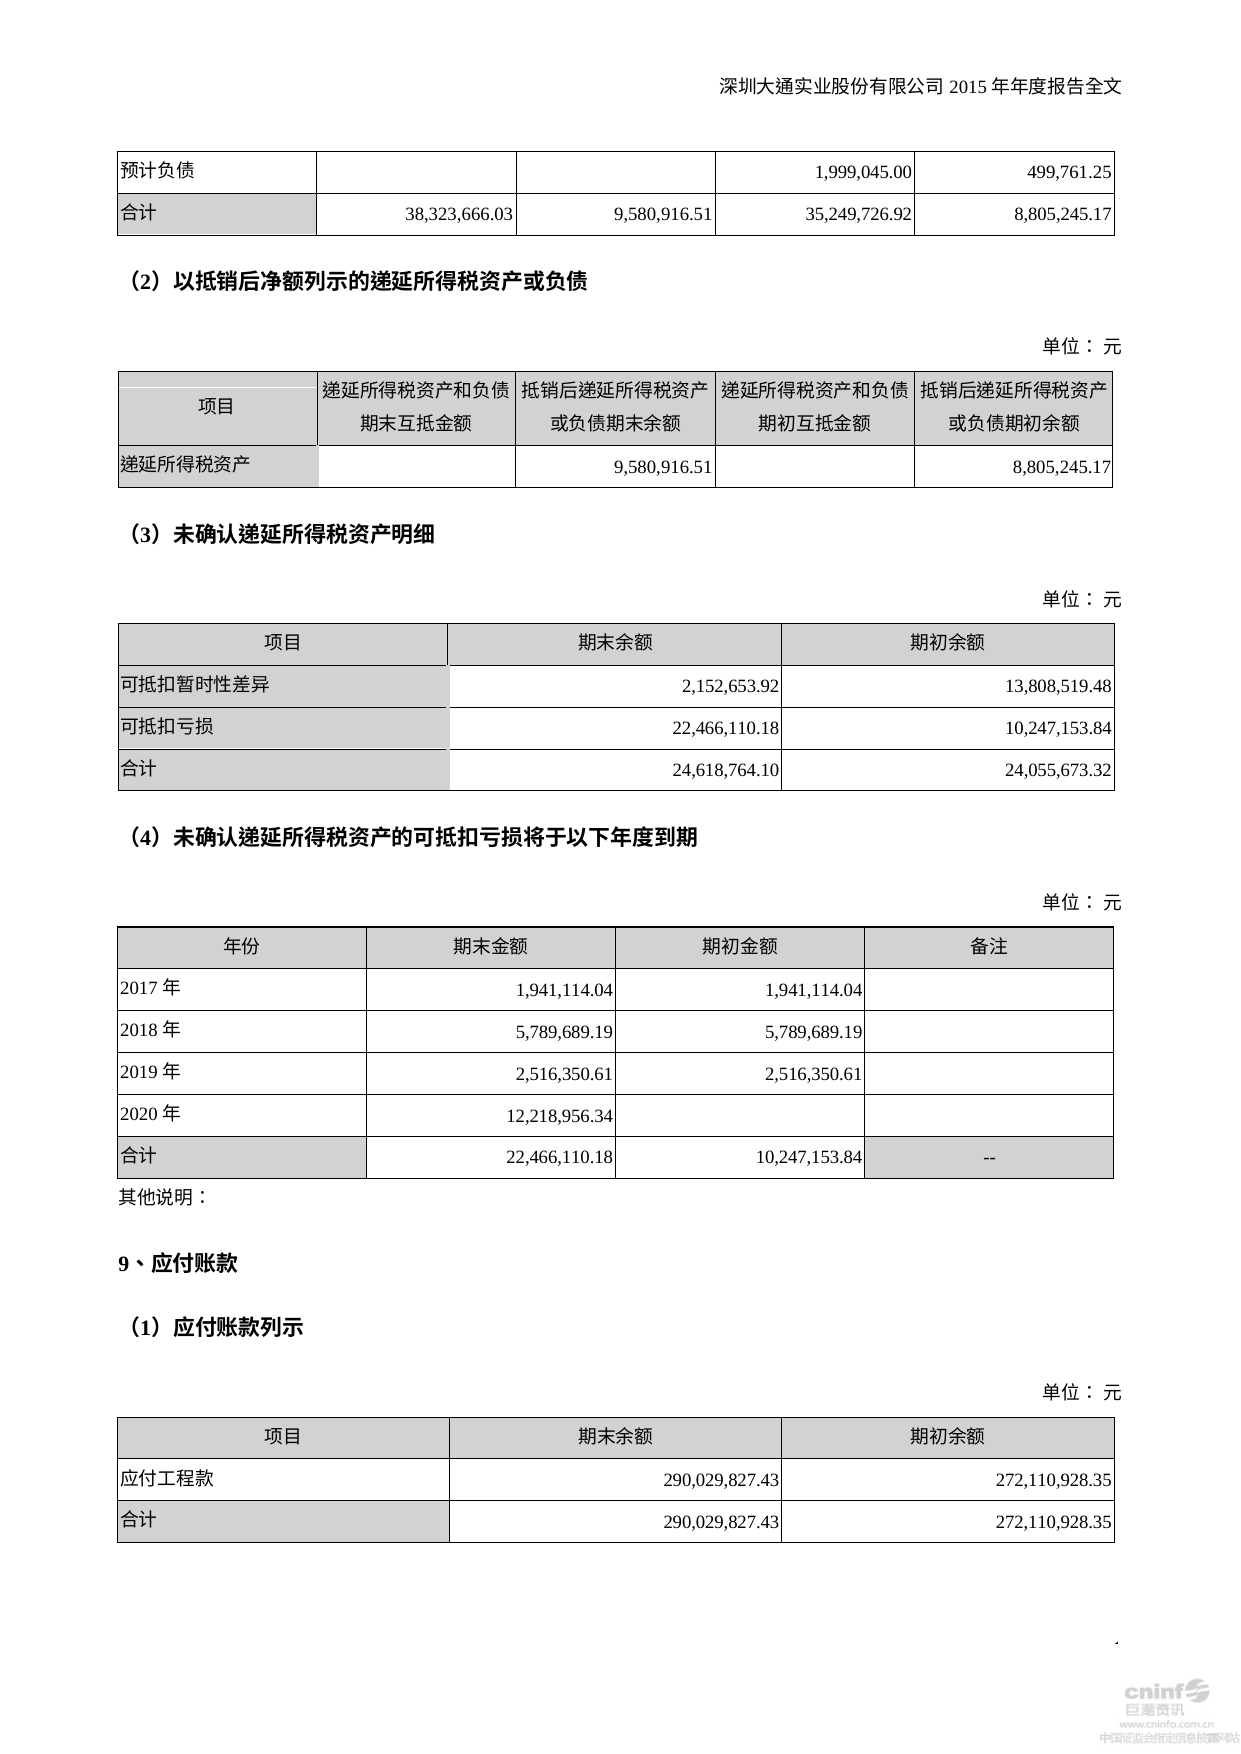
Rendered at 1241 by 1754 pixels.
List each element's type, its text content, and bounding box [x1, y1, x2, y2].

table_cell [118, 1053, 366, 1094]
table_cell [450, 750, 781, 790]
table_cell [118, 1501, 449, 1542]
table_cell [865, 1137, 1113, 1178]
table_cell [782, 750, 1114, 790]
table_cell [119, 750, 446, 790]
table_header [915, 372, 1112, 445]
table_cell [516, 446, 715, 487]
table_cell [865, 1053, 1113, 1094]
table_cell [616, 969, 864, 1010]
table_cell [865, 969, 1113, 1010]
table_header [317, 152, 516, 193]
text 单位： 元 [102, 1380, 1122, 1405]
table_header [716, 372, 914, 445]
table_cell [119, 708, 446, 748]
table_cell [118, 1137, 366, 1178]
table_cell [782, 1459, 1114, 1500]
subtitle （2）以抵销后净额列示的递延所得税资产或负债 [118, 266, 1240, 296]
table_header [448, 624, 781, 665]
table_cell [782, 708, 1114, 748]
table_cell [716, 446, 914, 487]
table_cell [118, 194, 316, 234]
text 其他说明： [118, 1184, 1240, 1209]
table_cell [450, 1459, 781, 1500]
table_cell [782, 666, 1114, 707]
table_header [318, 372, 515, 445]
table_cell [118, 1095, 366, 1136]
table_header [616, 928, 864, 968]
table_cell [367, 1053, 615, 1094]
text 单位： 元 [102, 889, 1122, 915]
picture [1099, 1673, 1241, 1754]
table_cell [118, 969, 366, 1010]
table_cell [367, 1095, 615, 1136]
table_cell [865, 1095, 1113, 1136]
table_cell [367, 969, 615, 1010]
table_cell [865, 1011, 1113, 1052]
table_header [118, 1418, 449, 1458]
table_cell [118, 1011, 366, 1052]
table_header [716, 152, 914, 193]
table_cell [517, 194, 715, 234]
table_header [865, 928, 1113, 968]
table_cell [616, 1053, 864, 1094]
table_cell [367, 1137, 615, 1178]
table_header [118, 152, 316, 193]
subtitle （3）未确认递延所得税资产明细 [118, 519, 1240, 548]
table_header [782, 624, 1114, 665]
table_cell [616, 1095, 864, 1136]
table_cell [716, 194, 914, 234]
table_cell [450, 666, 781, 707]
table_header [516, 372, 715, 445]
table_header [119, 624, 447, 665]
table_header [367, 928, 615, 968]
subtitle （1）应付账款列示 [118, 1312, 1240, 1342]
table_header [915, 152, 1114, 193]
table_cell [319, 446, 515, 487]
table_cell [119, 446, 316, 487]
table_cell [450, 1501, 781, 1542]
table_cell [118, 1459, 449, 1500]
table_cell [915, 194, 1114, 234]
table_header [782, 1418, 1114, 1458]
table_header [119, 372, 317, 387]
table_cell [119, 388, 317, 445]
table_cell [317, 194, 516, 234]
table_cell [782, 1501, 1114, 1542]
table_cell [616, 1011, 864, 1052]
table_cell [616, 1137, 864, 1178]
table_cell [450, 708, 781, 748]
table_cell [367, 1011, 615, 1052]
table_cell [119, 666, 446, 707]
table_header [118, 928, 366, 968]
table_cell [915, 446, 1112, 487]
text 单位： 元 [102, 334, 1122, 359]
subtitle 9、应付账款 [118, 1247, 1240, 1277]
subtitle （4）未确认递延所得税资产的可抵扣亏损将于以下年度到期 [118, 822, 1240, 852]
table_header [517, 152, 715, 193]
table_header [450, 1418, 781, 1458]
text 单位： 元 [102, 586, 1122, 612]
